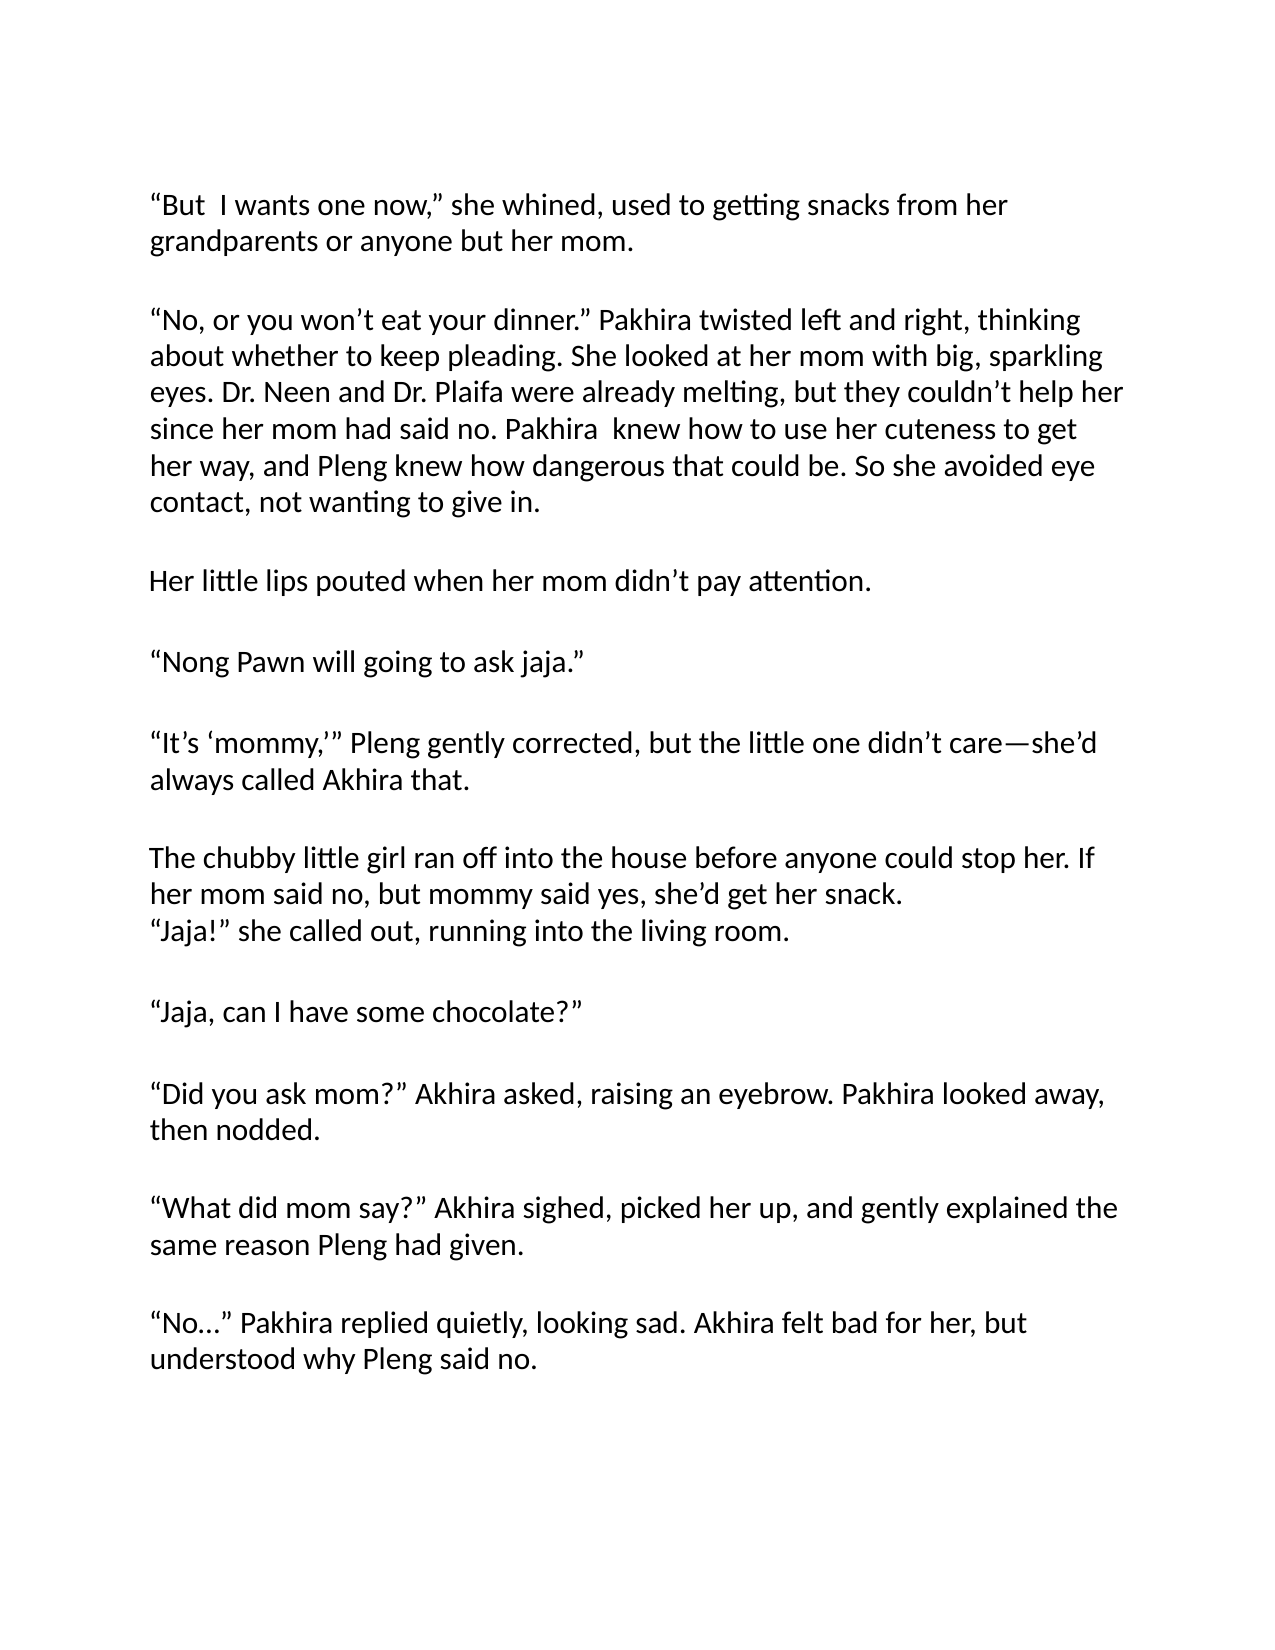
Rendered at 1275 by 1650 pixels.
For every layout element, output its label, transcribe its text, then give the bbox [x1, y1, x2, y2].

text “Jaja, can I have some chocolate?” [148, 994, 1125, 1030]
text “No, or you won’t eat your dinner.” Pakhira twisted left and right, thinking about whether to keep pleading. She looked at her mom with big, sparkling eyes. Dr. Neen and Dr. Plaifa were already melting, but they couldn’t help her since her mom had said no. Pakhira knew how to use her cuteness to get her way, and Pleng knew how dangerous that could be. So she avoided eye contact, not wanting to give in. [148, 301, 1125, 521]
text “Did you ask mom?” Akhira asked, raising an eyebrow. Pakhira looked away, then nodded. [148, 1075, 1125, 1148]
text “What did mom say?” Akhira sighed, picked her up, and gently explained the same reason Pleng had given. [148, 1189, 1125, 1263]
text The chubby little girl ran off into the house before anyone could stop her. If her mom said no, but mommy said yes, she’d get her snack. [148, 839, 1125, 912]
text “It’s ‘mommy,’” Pleng gently corrected, but the little one didn’t care—she’d always called Akhira that. [148, 724, 1125, 798]
text “Jaja!” she called out, running into the living room. [148, 912, 1125, 949]
text “But I wants one now,” she whined, used to getting snacks from her grandparents or anyone but her mom. [148, 186, 1125, 259]
text “No…” Pakhira replied quietly, looking sad. Akhira felt bad for her, but understood why Pleng said no. [148, 1304, 1125, 1377]
text “Nong Pawn will going to ask jaja.” [148, 643, 1125, 680]
text Her little lips pouted when her mom didn’t pay attention. [148, 562, 1125, 598]
